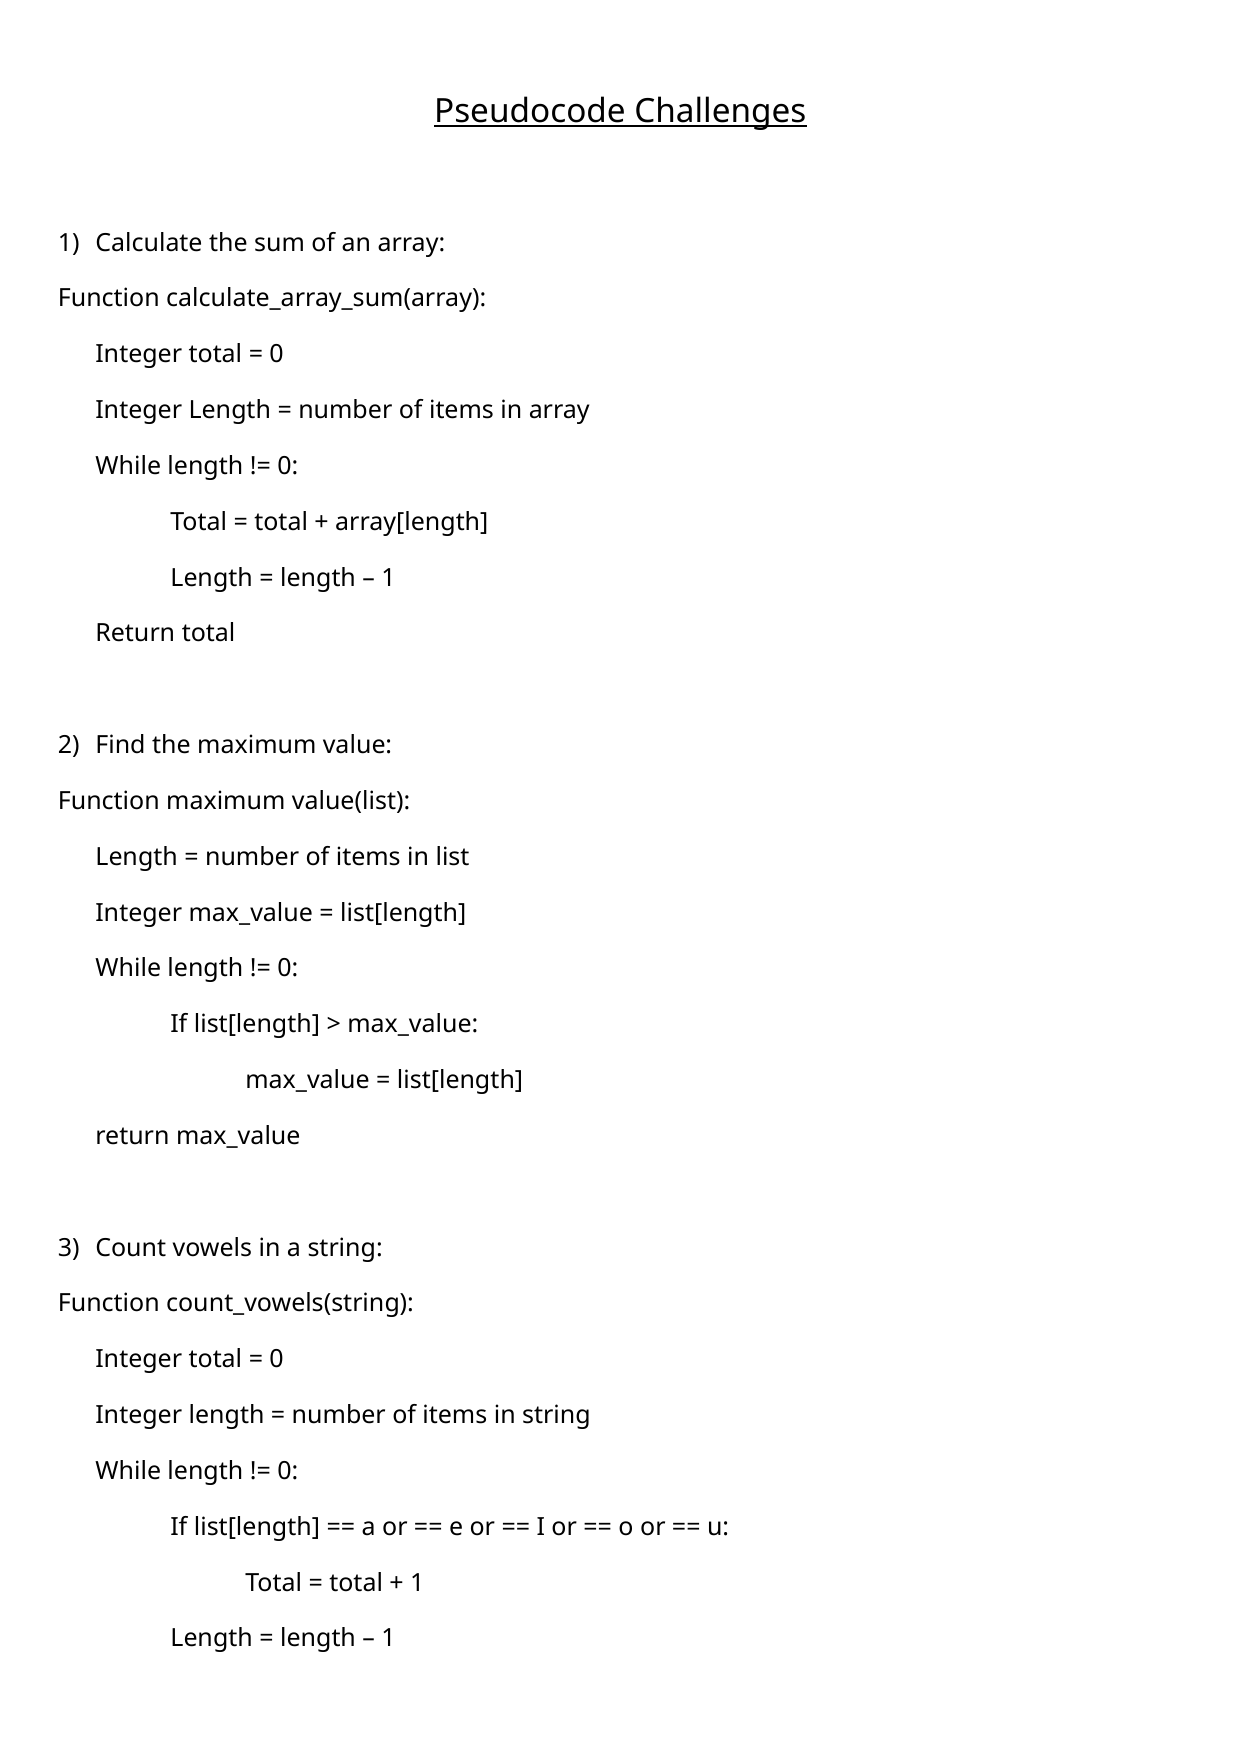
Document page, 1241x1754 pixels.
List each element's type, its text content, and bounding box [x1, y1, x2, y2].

text While length != 0: [58, 448, 1220, 482]
list Find the maximum value: [58, 727, 1220, 761]
list Calculate the sum of an array: [58, 224, 1220, 258]
text Total = total + 1 [58, 1564, 1220, 1598]
text Function count_vowels(string): [58, 1285, 1220, 1319]
text max_value = list[length] [58, 1062, 1220, 1096]
text Integer max_value = list[length] [58, 894, 1220, 928]
text Function maximum value(list): [58, 783, 1220, 817]
text Integer total = 0 [58, 336, 1220, 370]
text Integer total = 0 [58, 1341, 1220, 1375]
text return max_value [58, 1118, 1220, 1152]
text Pseudocode Challenges [20, 87, 1220, 132]
text Integer length = number of items in string [58, 1397, 1220, 1431]
text Return total [58, 615, 1220, 649]
text Function calculate_array_sum(array): [58, 280, 1220, 314]
text While length != 0: [58, 1453, 1220, 1487]
text If list[length] > max_value: [58, 1006, 1220, 1040]
text Length = length – 1 [58, 559, 1220, 593]
text While length != 0: [58, 950, 1220, 984]
text Total = total + array[length] [58, 503, 1220, 537]
text Length = number of items in list [58, 838, 1220, 872]
list Count vowels in a string: [58, 1229, 1220, 1263]
text Length = length – 1 [58, 1620, 1220, 1654]
text If list[length] == a or == e or == I or == o or == u: [58, 1508, 1220, 1542]
text Integer Length = number of items in array [58, 392, 1220, 426]
